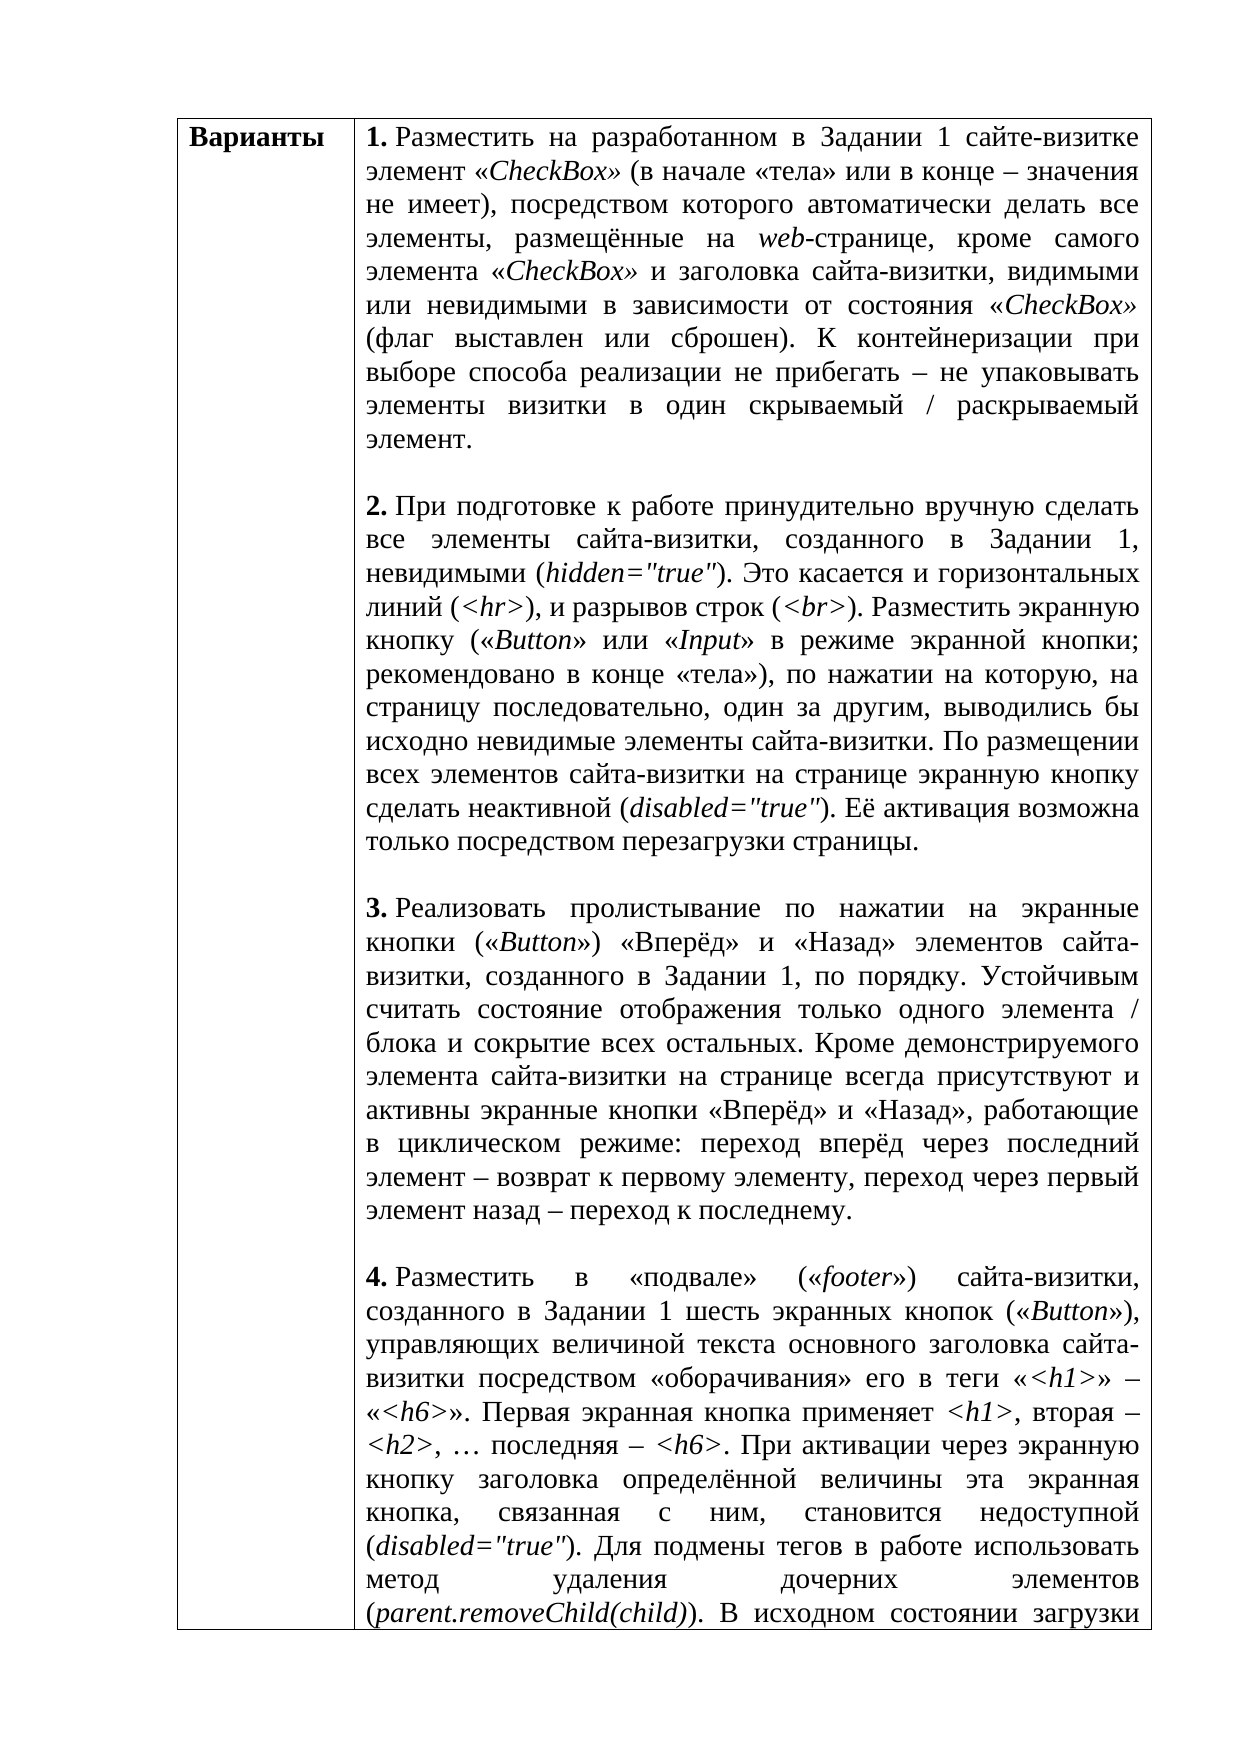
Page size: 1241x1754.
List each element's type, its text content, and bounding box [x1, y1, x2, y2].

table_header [355, 119, 1151, 1628]
table_header Варианты [178, 119, 354, 1628]
